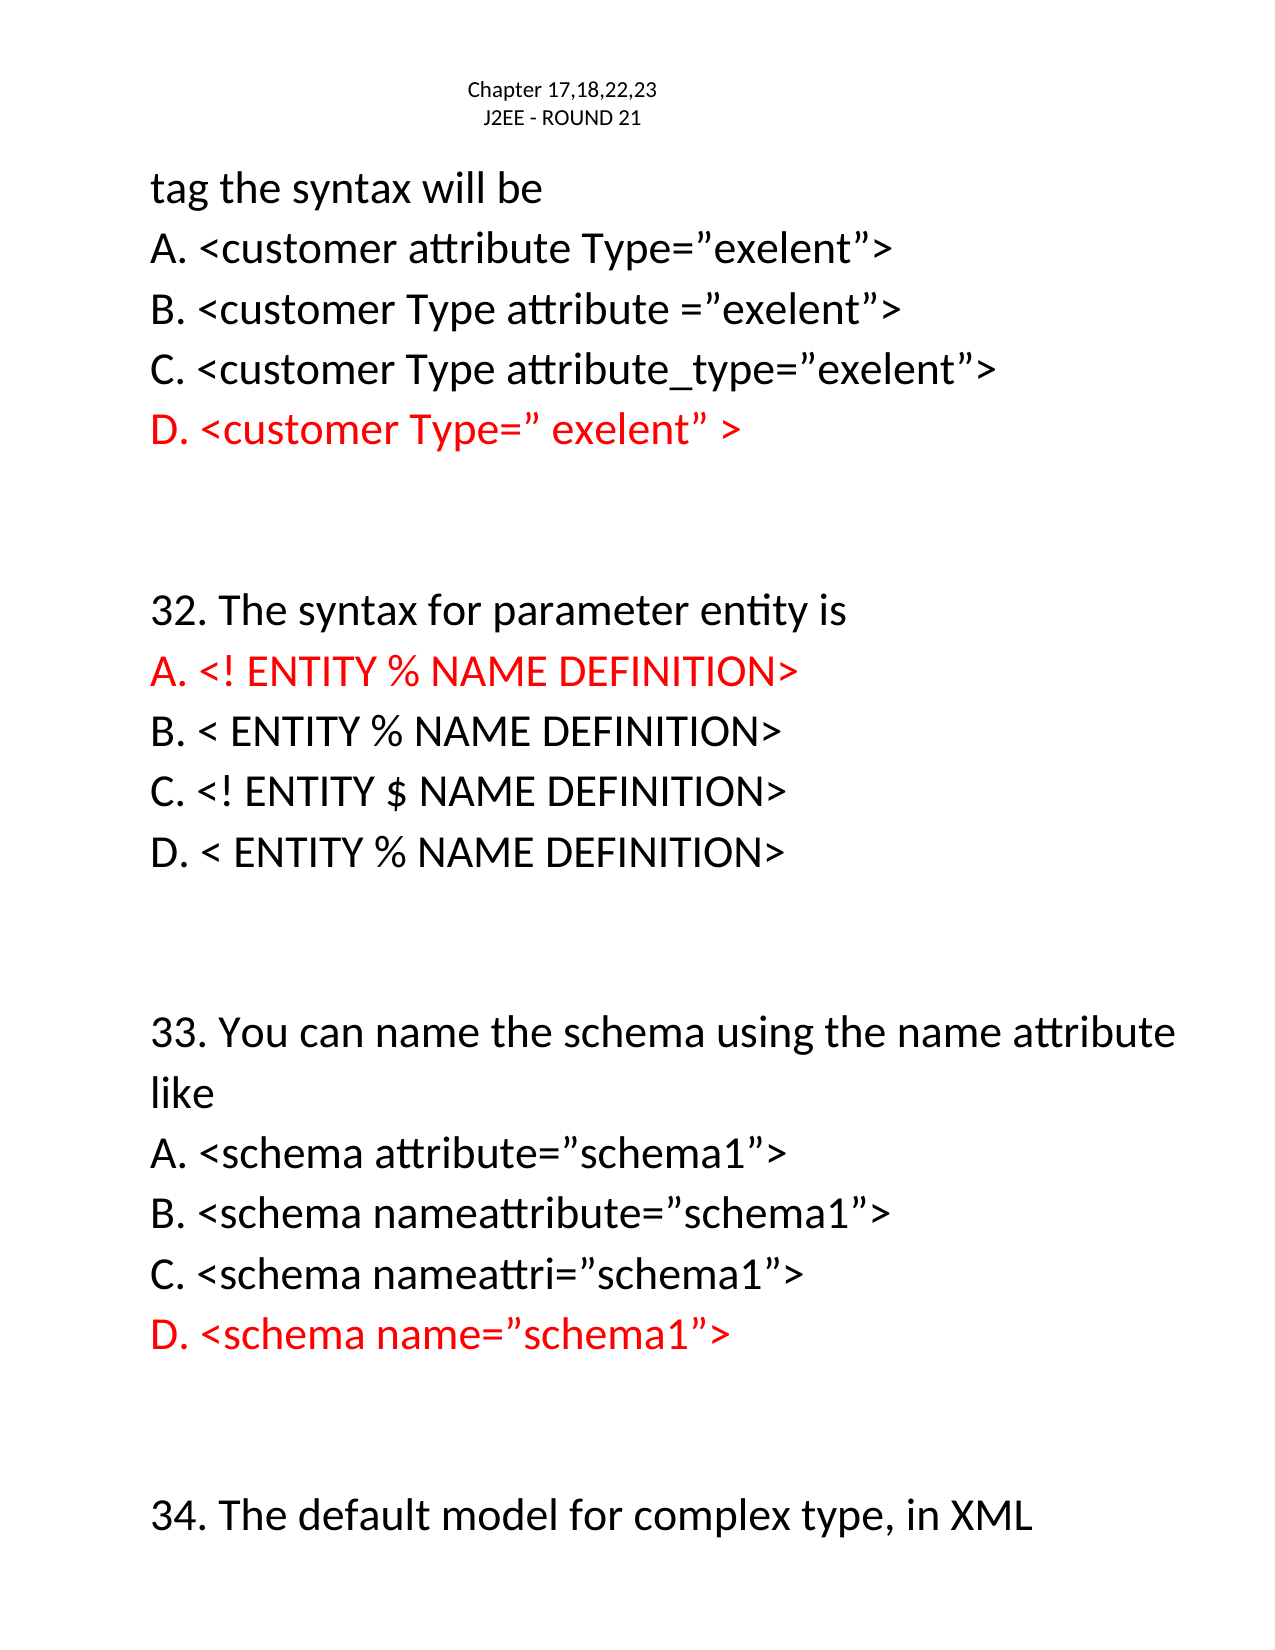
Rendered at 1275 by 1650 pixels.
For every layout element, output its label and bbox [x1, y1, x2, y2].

text [150, 159, 1200, 1542]
